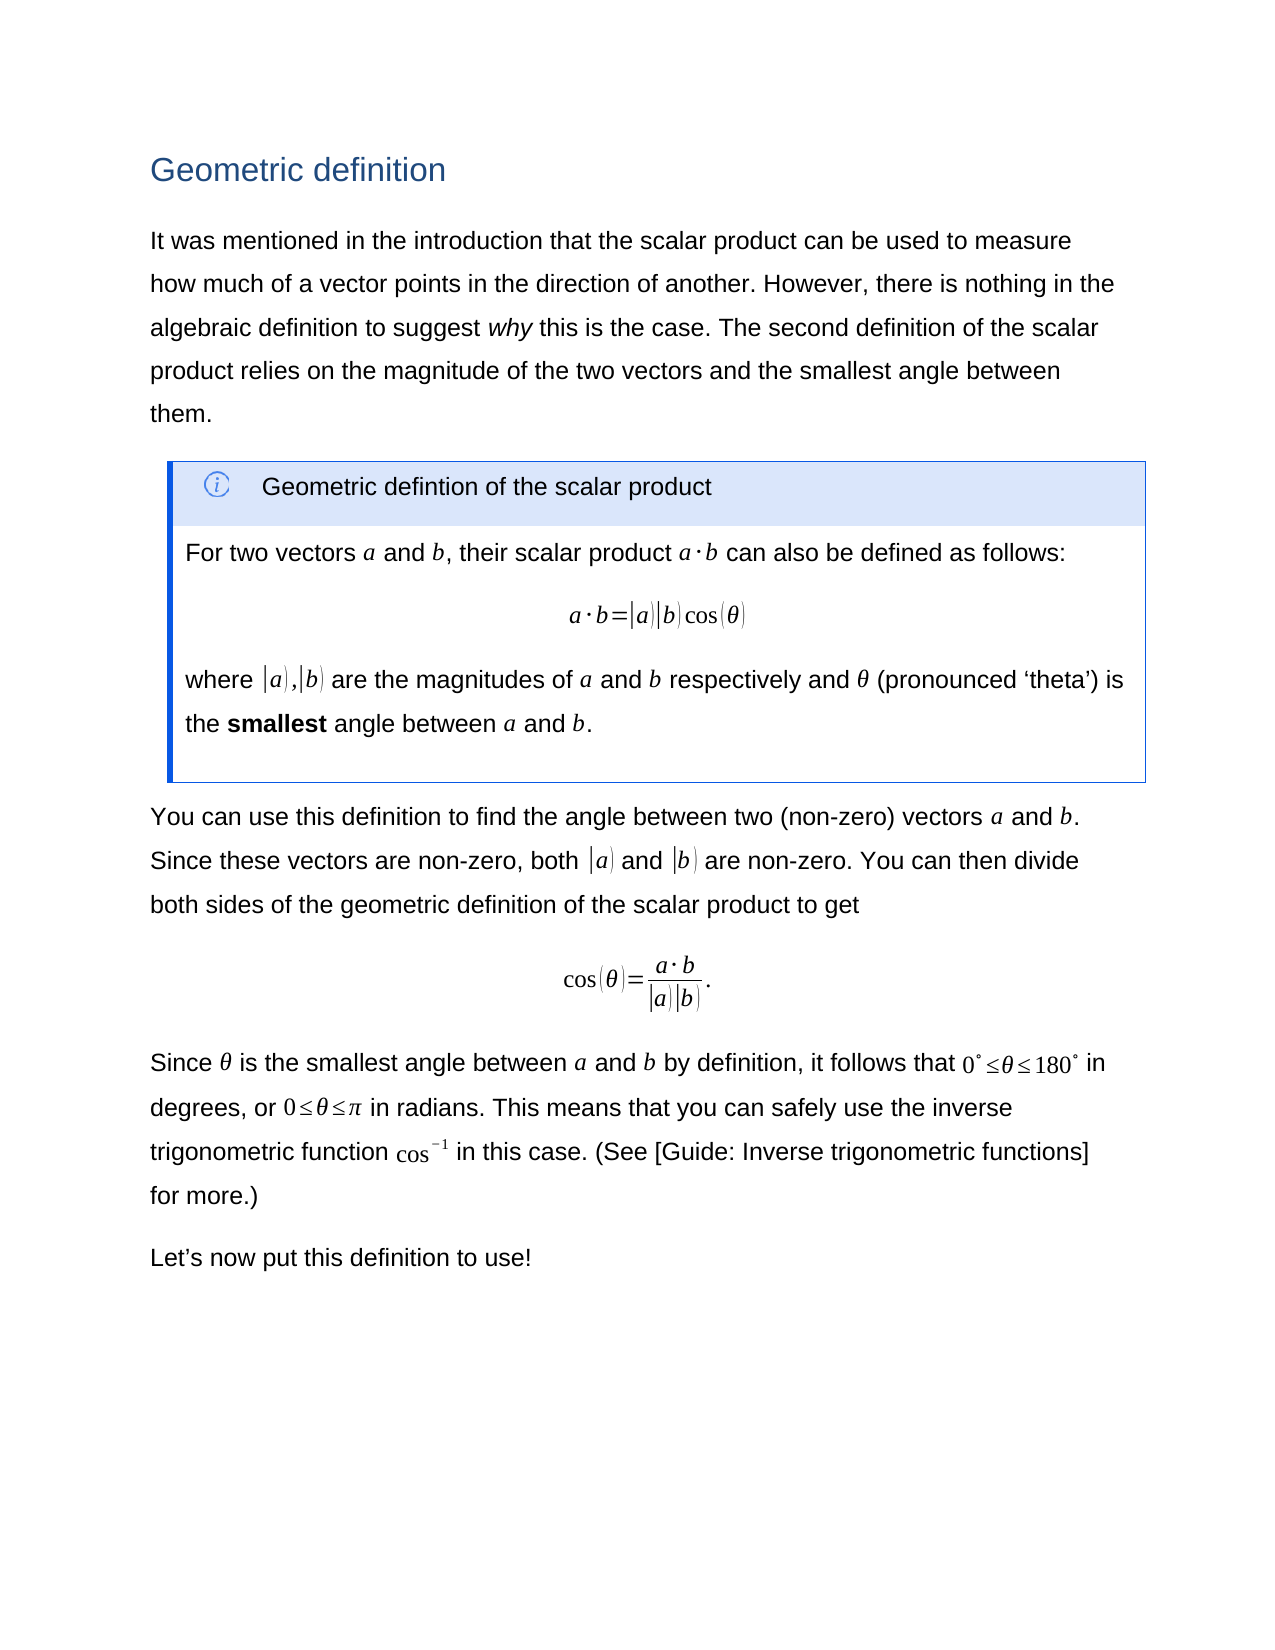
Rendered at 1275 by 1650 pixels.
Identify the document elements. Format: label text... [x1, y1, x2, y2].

table_header Geometric defintion of the scalar product [173, 462, 1145, 526]
table_cell For two vectors and , their scalar product can also be defined as follows: where are the magnitudes of and respectively and (pronounced ‘theta’) is the smallest angle between and . [173, 526, 1145, 782]
subtitle Geometric definition [150, 150, 1125, 188]
text Let’s now put this definition to use! [150, 1243, 1125, 1272]
text You can use this definition to find the angle between two (non-zero) vectors and . Since these vectors are non-zero, both and are non-zero. You can then divide both sides of the geometric definition of the scalar product to get [150, 802, 1125, 919]
text Since is the smallest angle between and by definition, it follows that in degrees, or in radians. This means that you can safely use the inverse trigonometric function in this case. (See [Guide: Inverse trigonometric functions] for more.) [150, 1047, 1125, 1210]
picture [204, 471, 229, 497]
